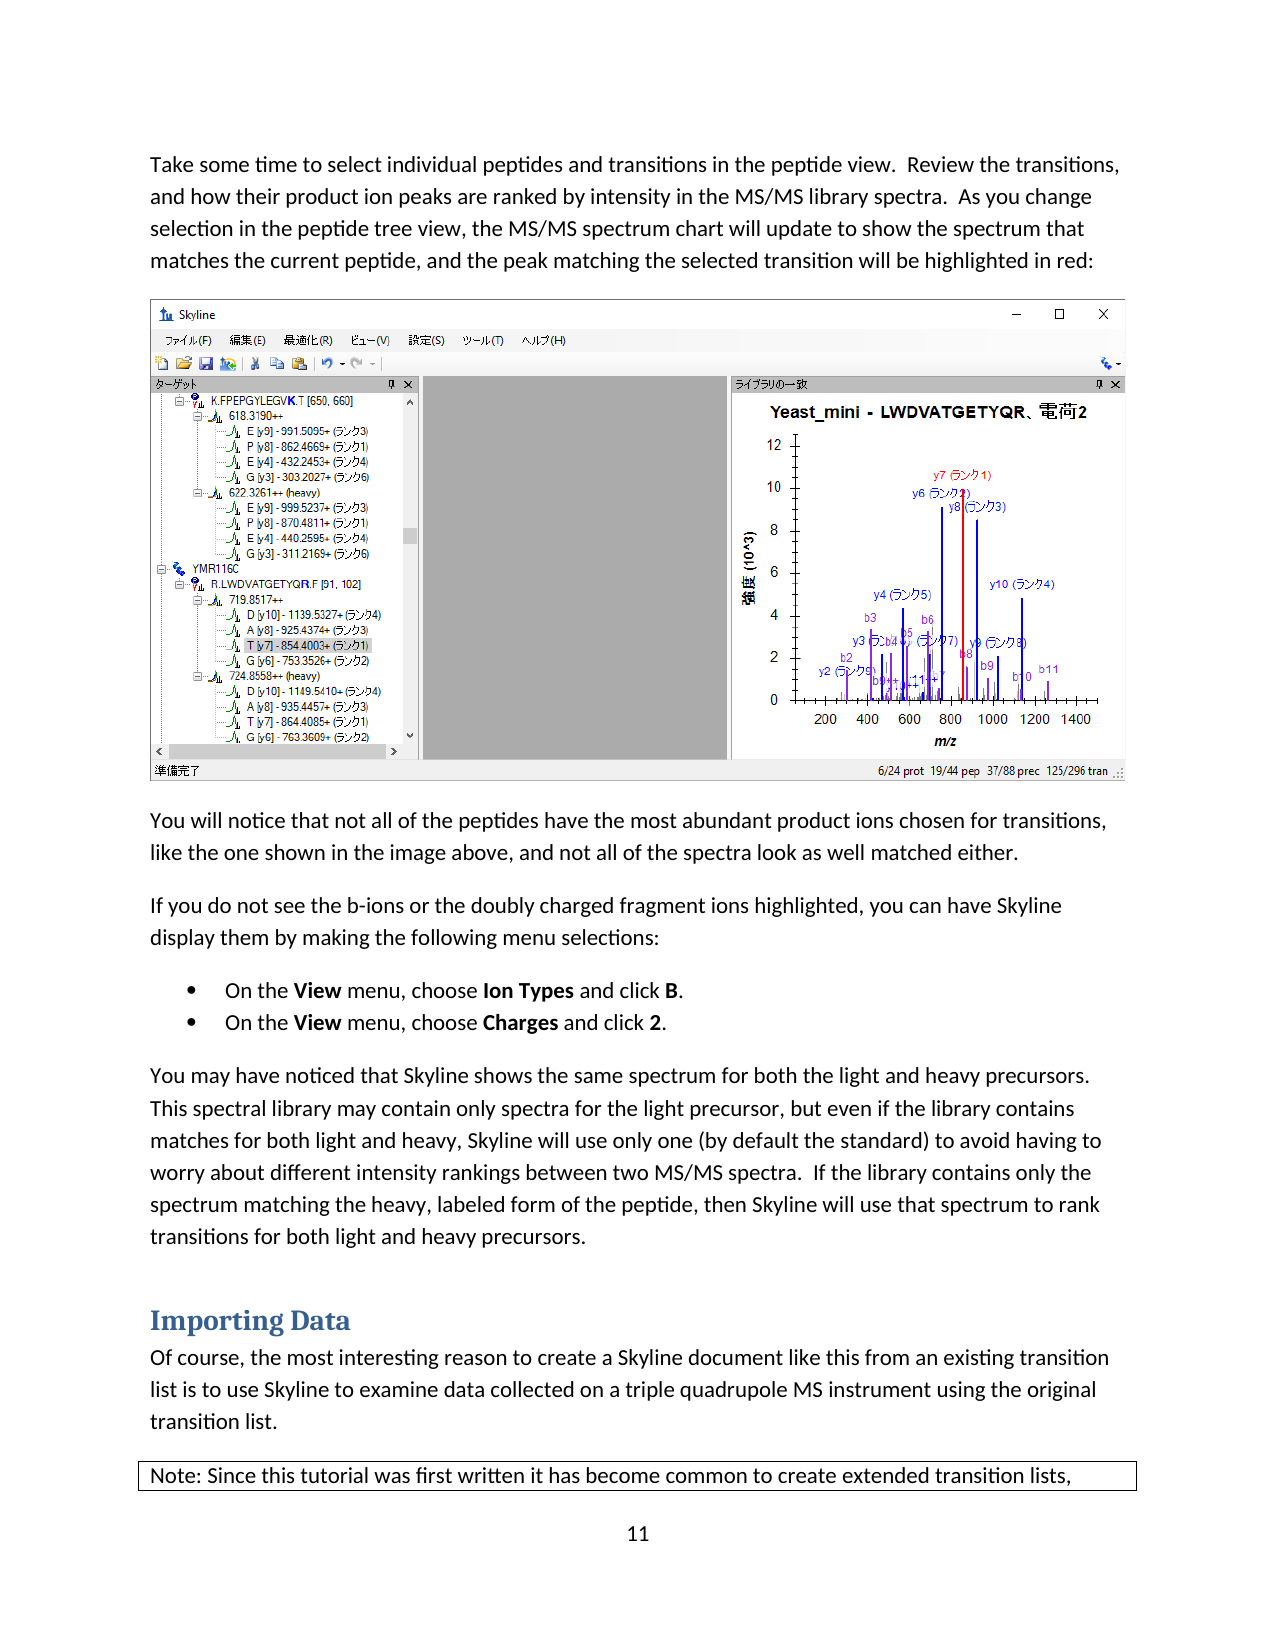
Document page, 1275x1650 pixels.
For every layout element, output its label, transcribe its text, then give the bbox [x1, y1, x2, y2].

text Take some time to select individual peptides and transitions in the peptide view. Review the transitions, and how their product ion peaks are ranked by intensity in the MS/MS library spectra. As you change selection in the peptide tree view, the MS/MS spectrum chart will update to show the spectrum that matches the current peptide, and the peak matching the selected transition will be highlighted in red: [150, 150, 1125, 274]
subtitle Importing Data [150, 1304, 1125, 1338]
list On the View menu, choose Ion Types and click B. [187, 976, 1125, 1004]
list On the View menu, choose Charges and click 2. [187, 1008, 1125, 1036]
text If you do not see the b-ions or the doubly charged fragment ions highlighted, you can have Skyline display them by making the following menu selections: [150, 891, 1125, 951]
text You may have noticed that Skyline shows the same spectrum for both the light and heavy precursors. This spectral library may contain only spectra for the light precursor, but even if the library contains matches for both light and heavy, Skyline will use only one (by default the standard) to avoid having to worry about different intensity rankings between two MS/MS spectra. If the library contains only the spectrum matching the heavy, labeled form of the peptide, then Skyline will use that spectrum to rank transitions for both light and heavy precursors. [150, 1061, 1125, 1250]
text Of course, the most interesting reason to create a Skyline document like this from an existing transition list is to use Skyline to examine data collected on a triple quadrupole MS instrument using the original transition list. [150, 1343, 1125, 1436]
text You will notice that not all of the peptides have the most abundant product ions chosen for transitions, like the one shown in the image above, and not all of the spectra look as well matched either. [150, 806, 1125, 866]
picture [150, 299, 1125, 781]
